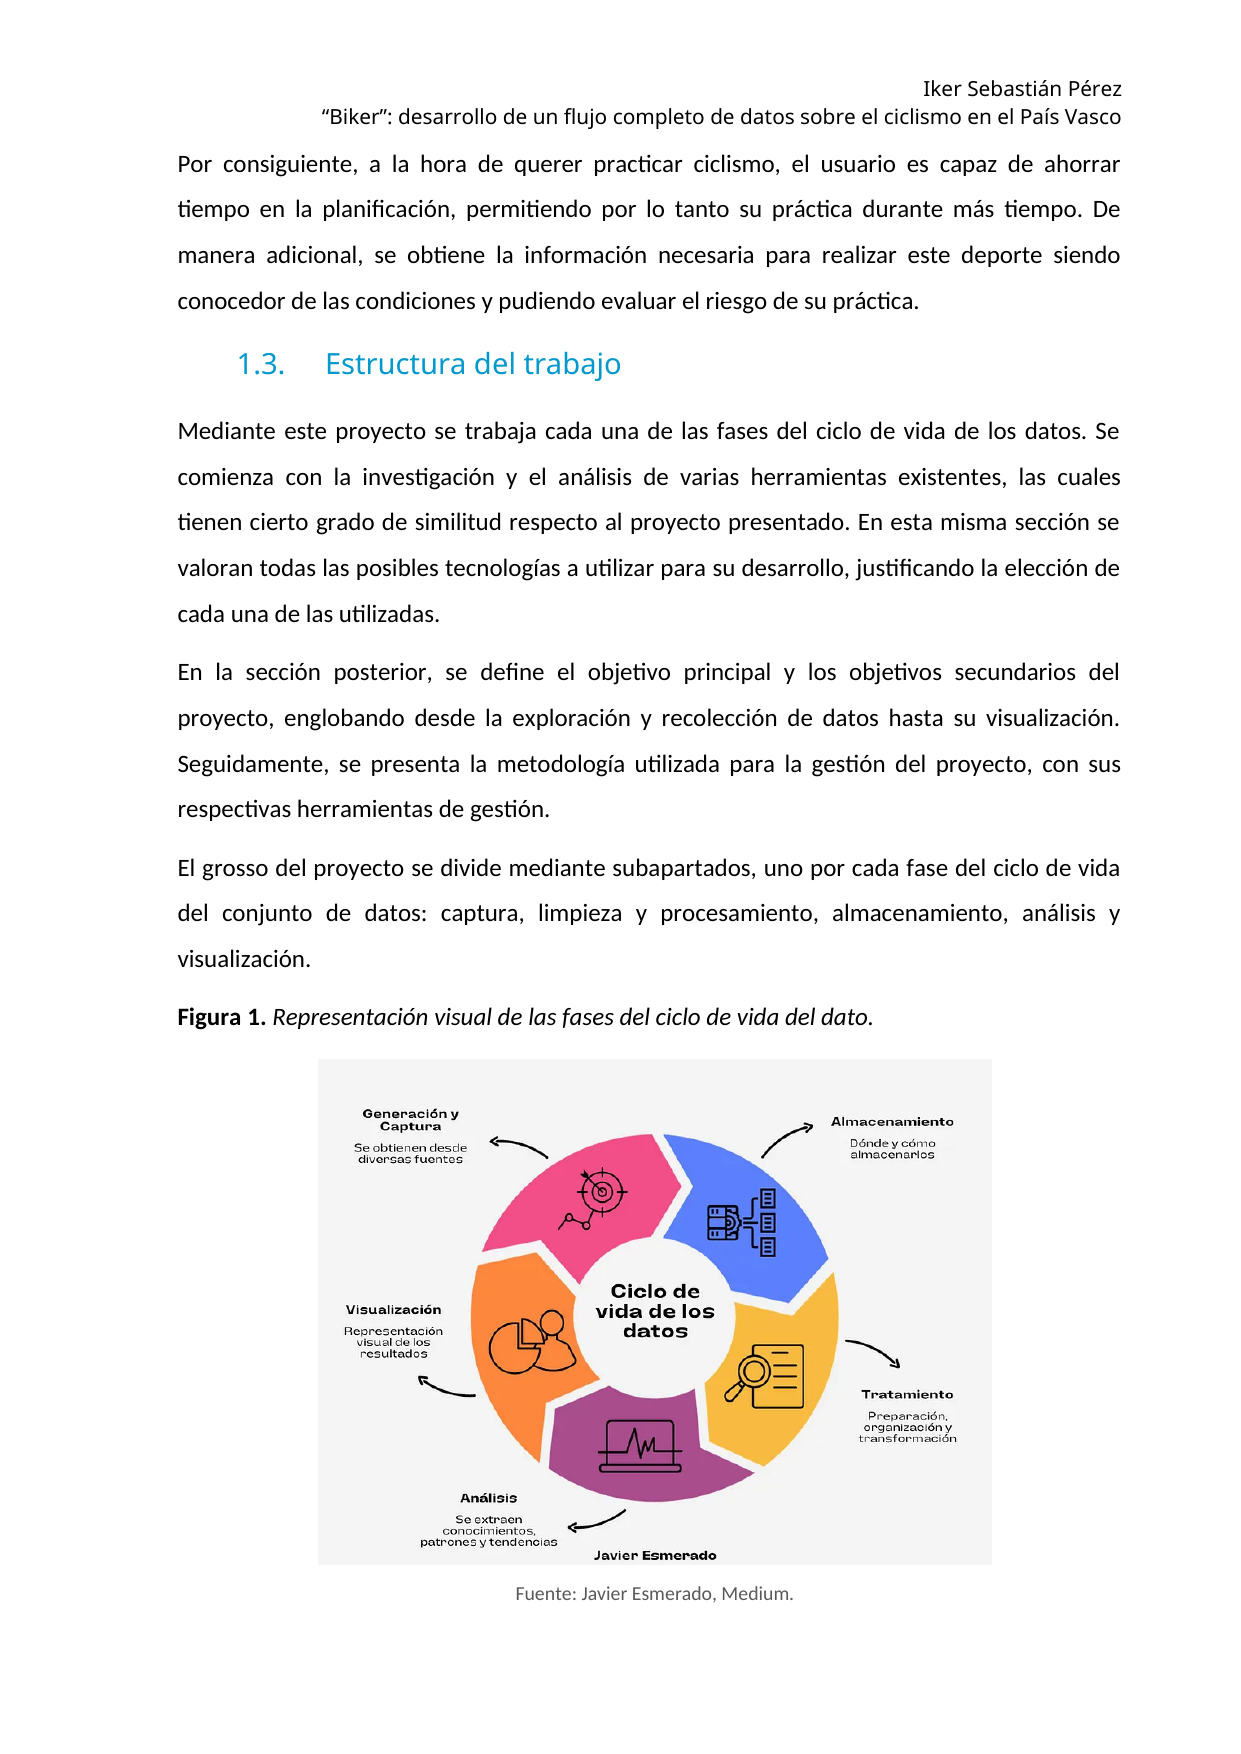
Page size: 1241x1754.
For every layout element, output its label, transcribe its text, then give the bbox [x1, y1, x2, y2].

subtitle Estructura del trabajo [236, 343, 1122, 383]
text Fuente: Javier Esmerado, Medium. [165, 1581, 1144, 1605]
picture [318, 1059, 992, 1565]
text En la sección posterior, se define el objetivo principal y los objetivos secundarios del proyecto, englobando desde la exploración y recolección de datos hasta su visualización. Seguidamente, se presenta la metodología utilizada para la gestión del proyecto, con sus respectivas herramientas de gestión. [177, 656, 1122, 824]
text Mediante este proyecto se trabaja cada una de las fases del ciclo de vida de los datos. Se comienza con la investigación y el análisis de varias herramientas existentes, las cuales tienen cierto grado de similitud respecto al proyecto presentado. En esta misma sección se valoran todas las posibles tecnologías a utilizar para su desarrollo, justificando la elección de cada una de las utilizadas. [177, 415, 1122, 628]
text Por consiguiente, a la hora de querer practicar ciclismo, el usuario es capaz de ahorrar tiempo en la planificación, permitiendo por lo tanto su práctica durante más tiempo. De manera adicional, se obtiene la información necesaria para realizar este deporte siendo conocedor de las condiciones y pudiendo evaluar el riesgo de su práctica. [177, 148, 1122, 315]
text El grosso del proyecto se divide mediante subapartados, uno por cada fase del ciclo de vida del conjunto de datos: captura, limpieza y procesamiento, almacenamiento, análisis y visualización. [177, 852, 1122, 974]
text Figura 1. Representación visual de las fases del ciclo de vida del dato. [177, 1001, 1122, 1032]
